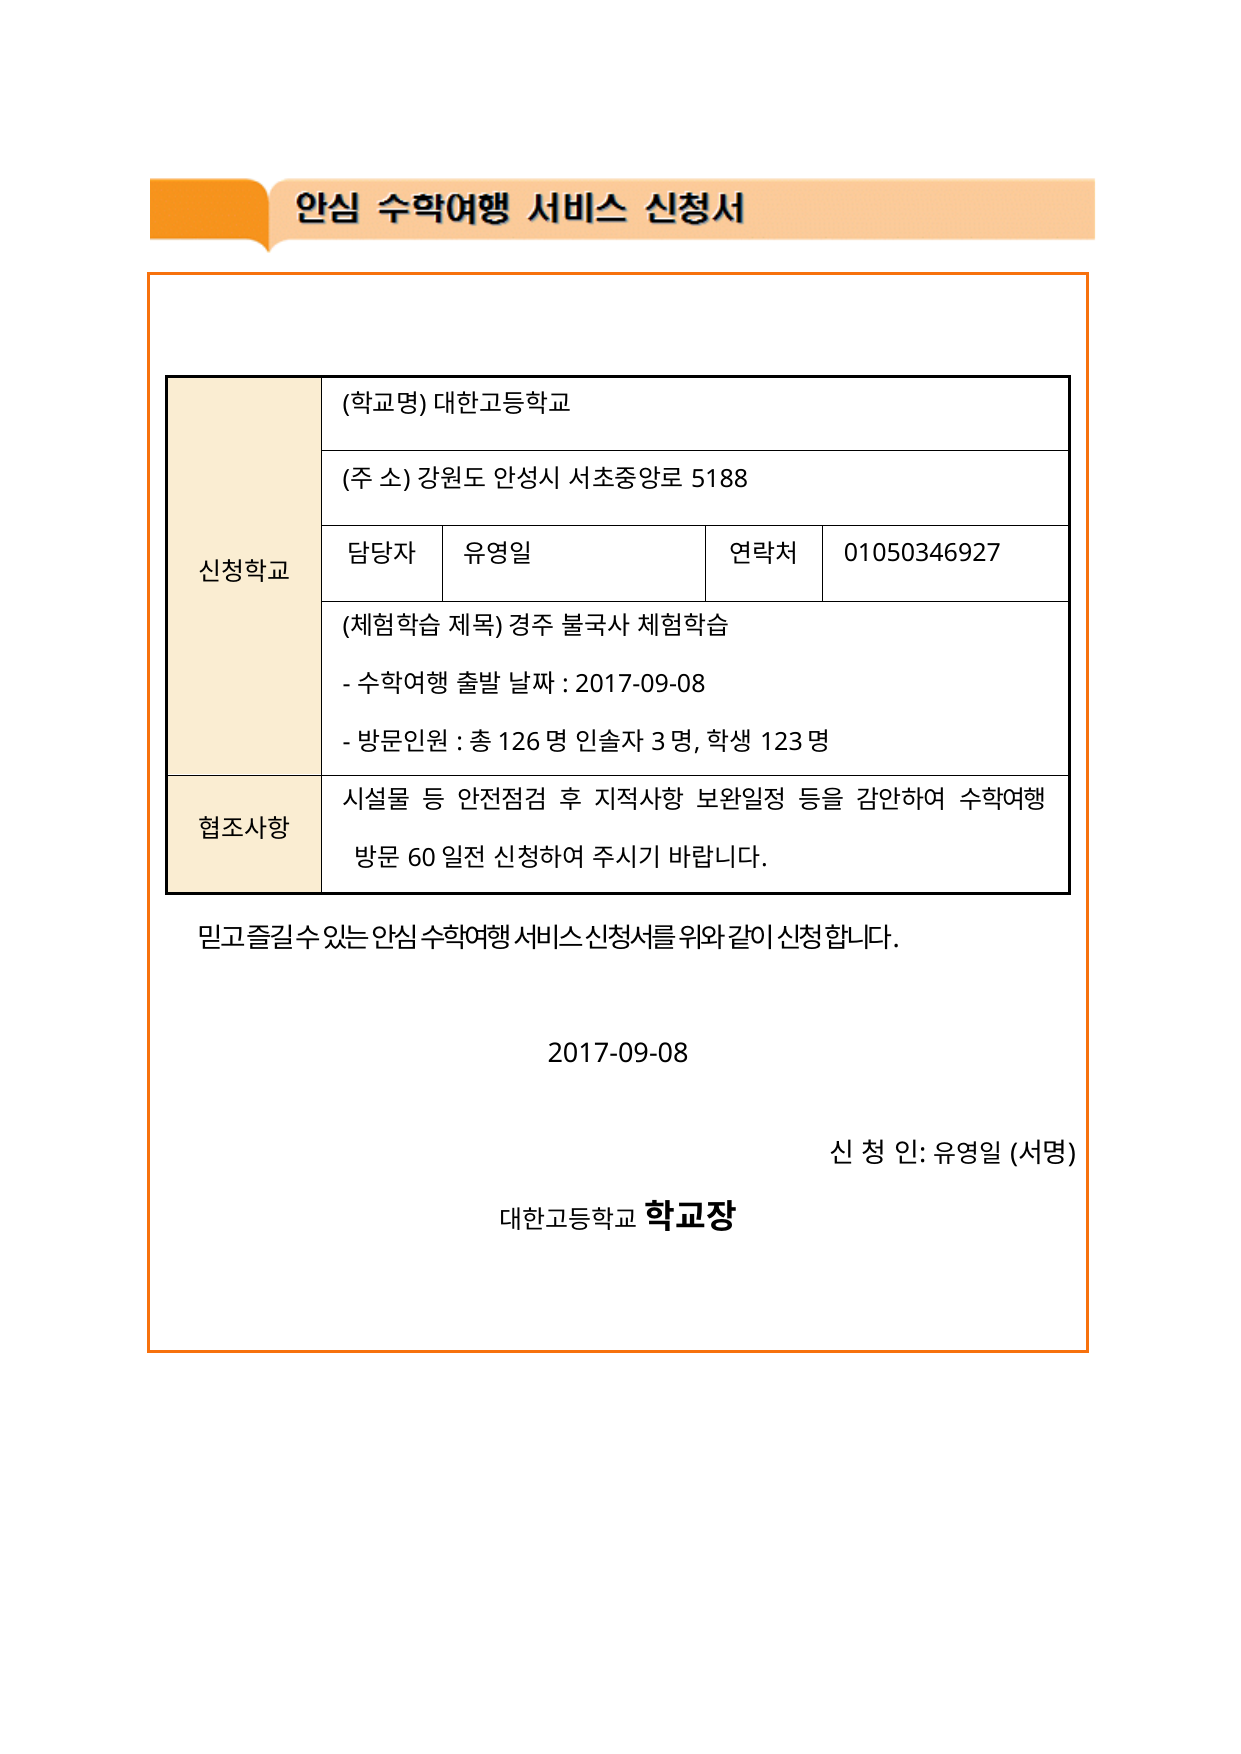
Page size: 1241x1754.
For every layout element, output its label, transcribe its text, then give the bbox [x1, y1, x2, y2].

picture [150, 177, 1096, 256]
table_header 믿고 즐길 수 있는 안심 수학여행 서비스 신청서를 위와 같이 신청합니다. 2017-09-08 신 청 인: 유영일 (서명) 대한고등학교 학교장 [150, 275, 1086, 1349]
